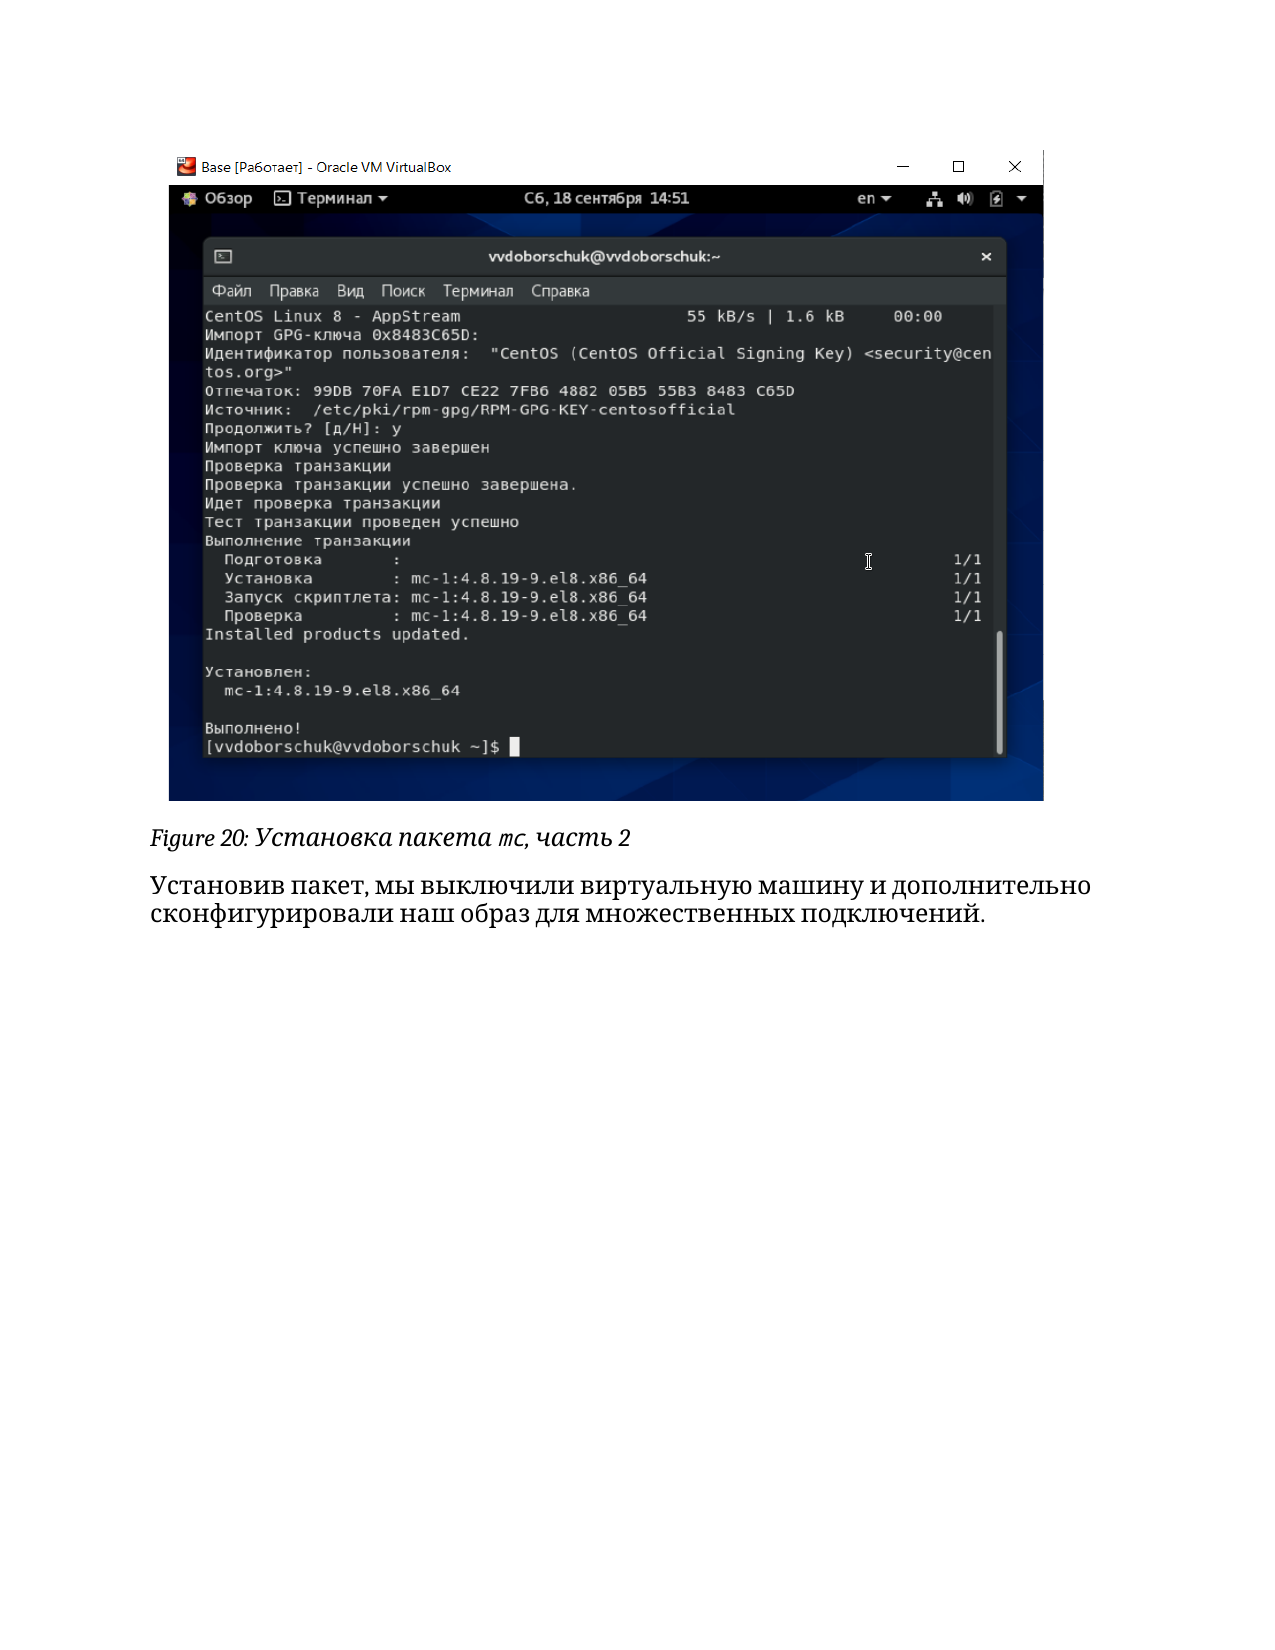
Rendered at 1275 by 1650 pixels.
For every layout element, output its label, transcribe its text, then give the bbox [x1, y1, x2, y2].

text Установив пакет, мы выключили виртуальную машину и дополнительно сконфигурировали наш образ для множественных подключений. [150, 872, 1125, 929]
picture [168, 150, 1044, 801]
